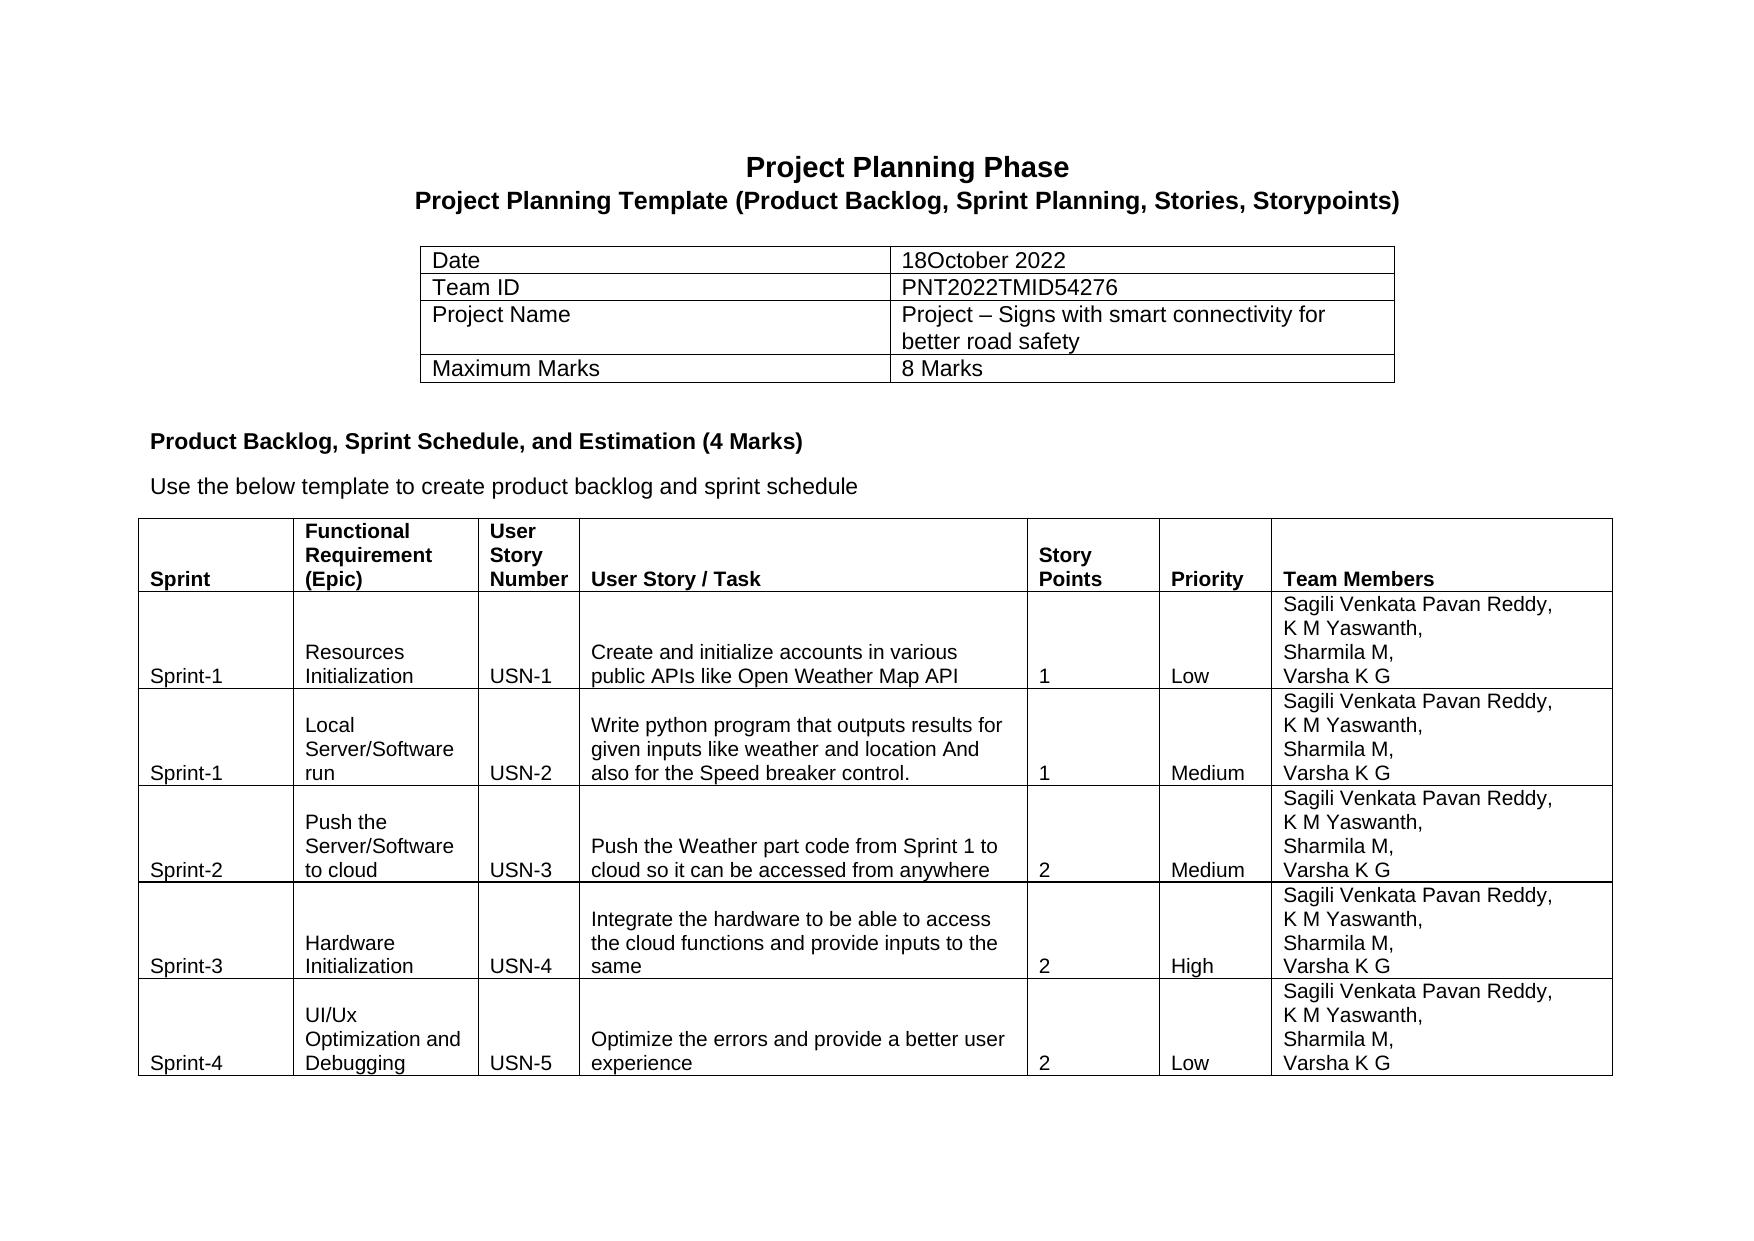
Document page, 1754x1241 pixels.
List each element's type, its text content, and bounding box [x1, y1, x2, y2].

table_cell Sagili Venkata Pavan Reddy, K M Yaswanth, Sharmila M, Varsha K G [1272, 979, 1612, 1075]
table_cell Low [1160, 592, 1271, 688]
table_cell USN-5 [479, 979, 579, 1075]
table_header 18October 2022 [891, 247, 1394, 273]
table_cell High [1160, 883, 1271, 978]
table_cell Medium [1160, 689, 1271, 784]
table_cell Sprint-3 [139, 883, 293, 978]
table_header Story Points [1028, 519, 1159, 591]
text Project Planning Template (Product Backlog, Sprint Planning, Stories, Storypoints) [150, 186, 1665, 215]
table_cell Low [1160, 979, 1271, 1075]
table_cell 2 [1028, 979, 1159, 1075]
table_cell Sagili Venkata Pavan Reddy, K M Yaswanth, Sharmila M, Varsha K G [1272, 883, 1612, 978]
table_cell Sprint-2 [139, 786, 293, 881]
table_cell PNT2022TMID54276 [891, 274, 1394, 300]
table_header Sprint [139, 519, 293, 591]
table_cell Project – Signs with smart connectivity for better road safety [891, 301, 1394, 354]
table_cell Sagili Venkata Pavan Reddy, K M Yaswanth, Sharmila M, Varsha K G [1272, 689, 1612, 784]
table_cell Sagili Venkata Pavan Reddy, K M Yaswanth, Sharmila M, Varsha K G [1272, 786, 1612, 881]
table_cell 8 Marks [891, 355, 1394, 382]
table_cell Sprint-4 [139, 979, 293, 1075]
table_cell UI/Ux Optimization and Debugging [294, 979, 478, 1075]
text Product Backlog, Sprint Schedule, and Estimation (4 Marks) [150, 428, 1665, 454]
table_cell 1 [1028, 689, 1159, 784]
text Project Planning Phase [150, 150, 1665, 183]
table_cell Integrate the hardware to be able to access the cloud functions and provide inputs to the same [580, 883, 1027, 978]
table_cell Sprint-1 [139, 689, 293, 784]
table_header User Story / Task [580, 519, 1027, 591]
table_cell USN-2 [479, 689, 579, 784]
table_cell Sagili Venkata Pavan Reddy, K M Yaswanth, Sharmila M, Varsha K G [1272, 592, 1612, 688]
table_cell USN-3 [479, 786, 579, 881]
table_cell Optimize the errors and provide a better user experience [580, 979, 1027, 1075]
text Use the below template to create product backlog and sprint schedule [150, 473, 1665, 499]
table_cell Hardware Initialization [294, 883, 478, 978]
table_cell Local Server/Software run [294, 689, 478, 784]
table_cell 2 [1028, 786, 1159, 881]
table_cell Write python program that outputs results for given inputs like weather and location And also for the Speed breaker control. [580, 689, 1027, 784]
table_header Date [421, 247, 890, 273]
table_cell 1 [1028, 592, 1159, 688]
table_cell USN-1 [479, 592, 579, 688]
table_cell 2 [1028, 883, 1159, 978]
table_cell Resources Initialization [294, 592, 478, 688]
table_cell Create and initialize accounts in various public APIs like Open Weather Map API [580, 592, 1027, 688]
table_cell Team ID [421, 274, 890, 300]
table_header Priority [1160, 519, 1271, 591]
table_cell Push the Server/Software to cloud [294, 786, 478, 881]
table_cell Maximum Marks [421, 355, 890, 382]
table_cell Project Name [421, 301, 890, 354]
table_cell Sprint-1 [139, 592, 293, 688]
table_header Team Members [1272, 519, 1612, 591]
table_header Functional Requirement (Epic) [294, 519, 478, 591]
table_cell USN-4 [479, 883, 579, 978]
table_cell Medium [1160, 786, 1271, 881]
table_header User Story Number [479, 519, 579, 591]
table_cell Push the Weather part code from Sprint 1 to cloud so it can be accessed from anywhere [580, 786, 1027, 881]
